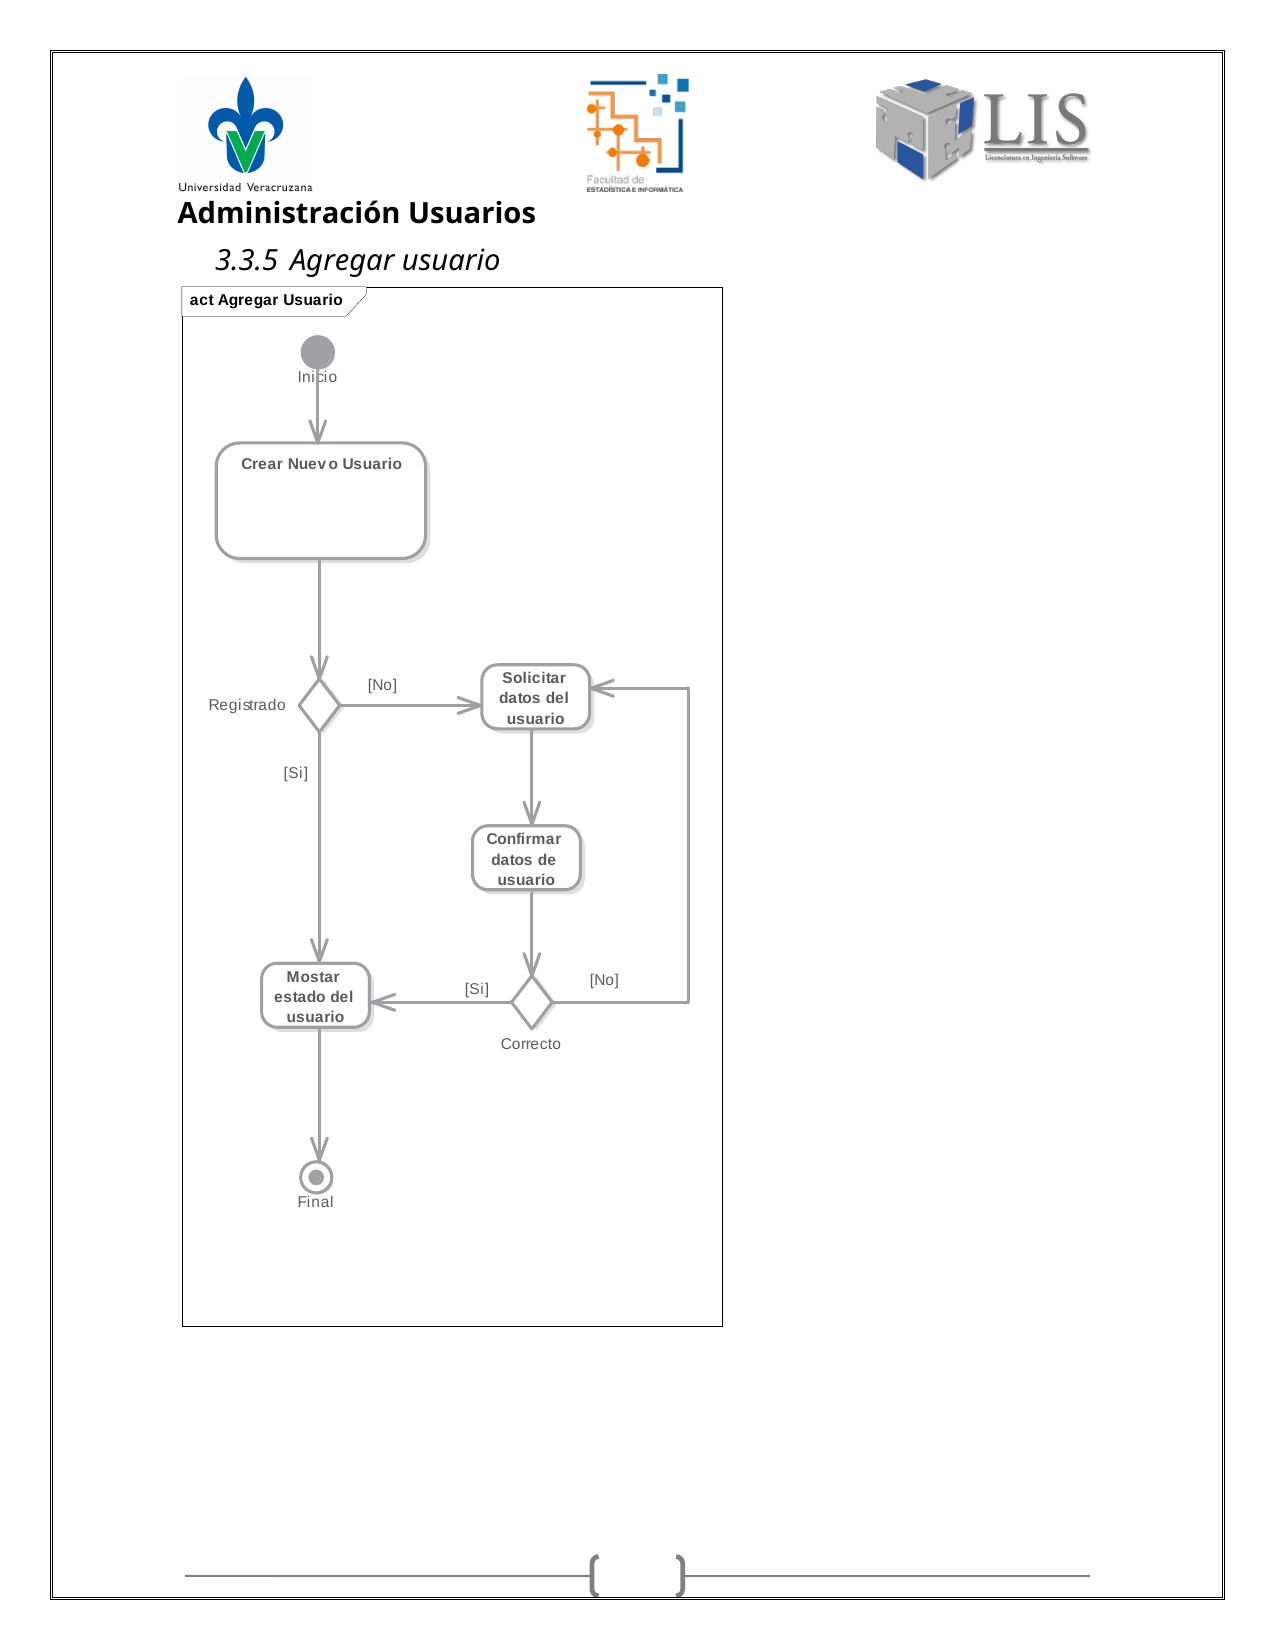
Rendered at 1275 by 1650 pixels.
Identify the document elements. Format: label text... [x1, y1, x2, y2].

text Administración Usuarios [177, 192, 1098, 232]
picture [177, 74, 313, 193]
picture [867, 74, 1098, 193]
text Agregar usuario [215, 239, 1098, 279]
